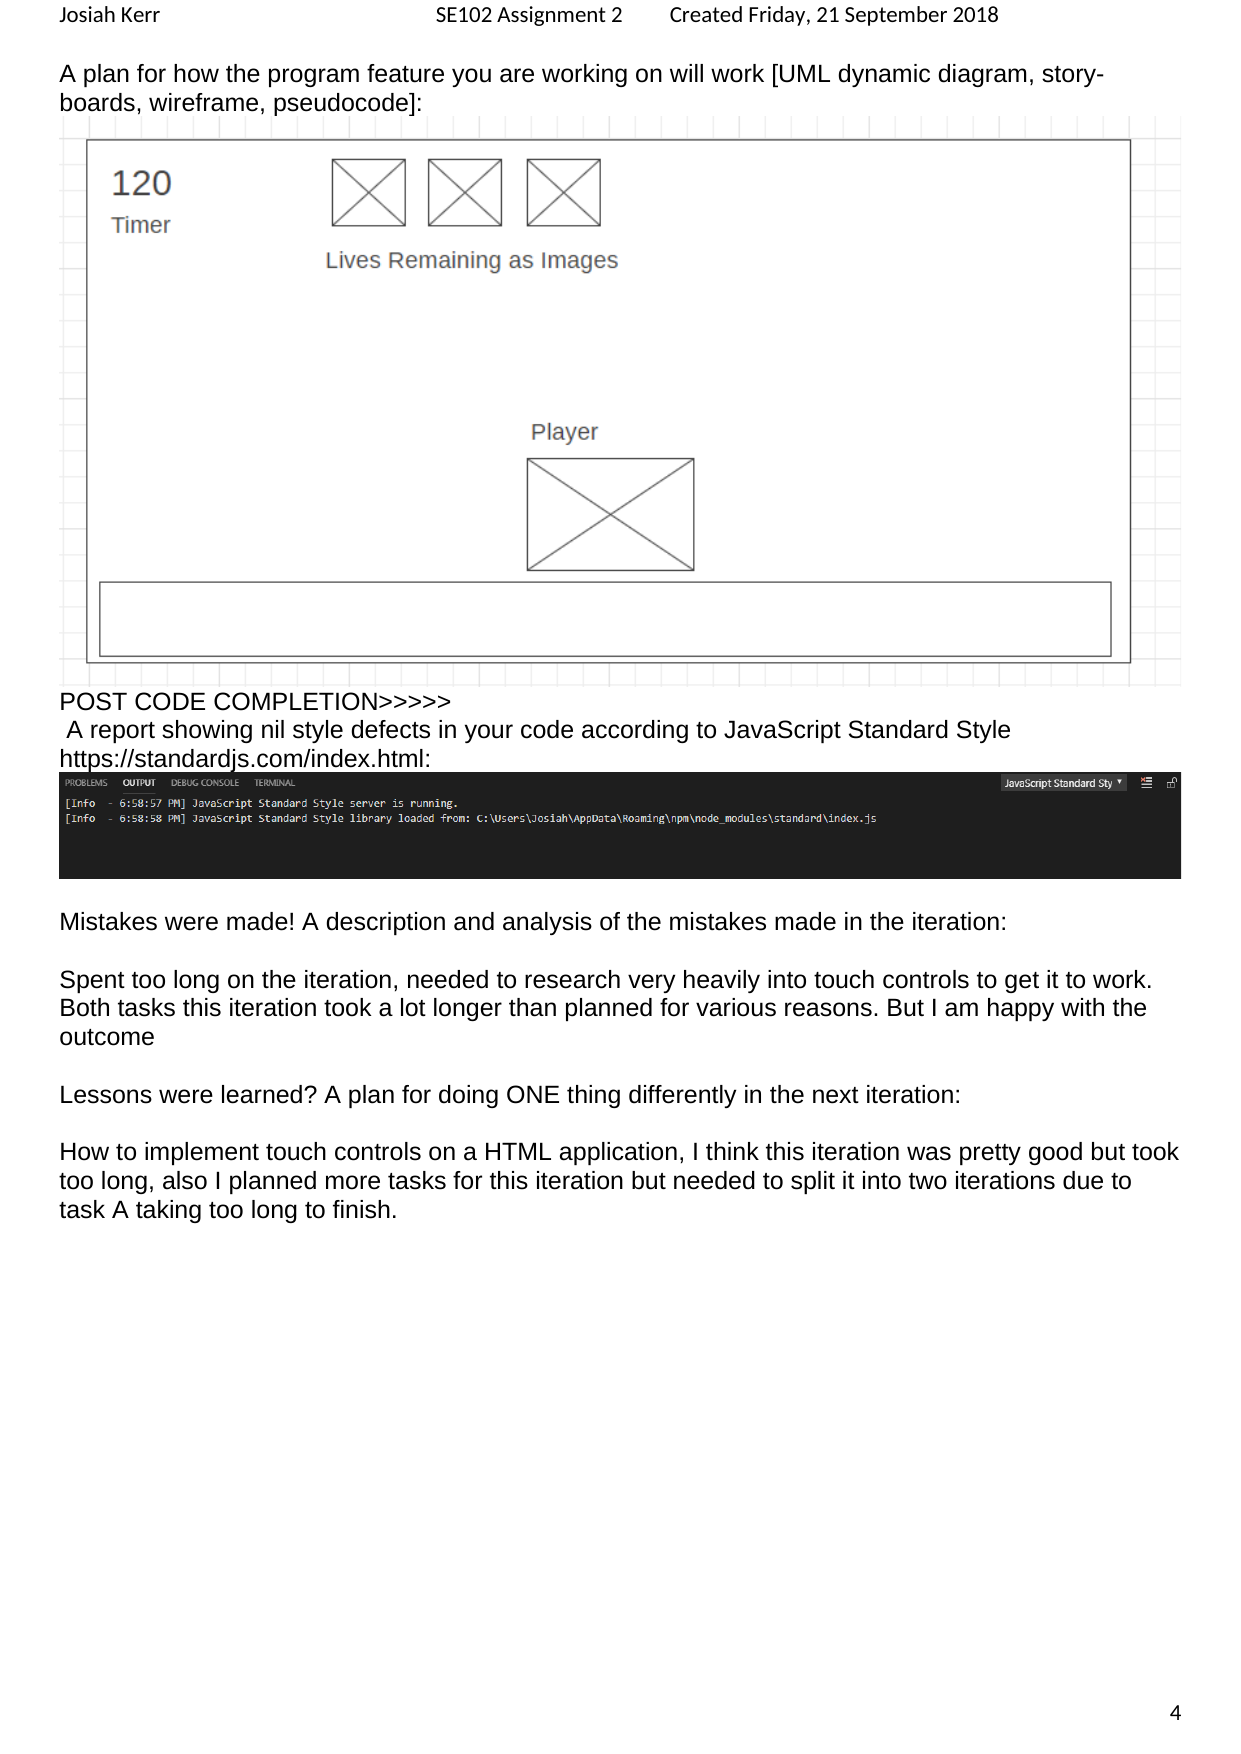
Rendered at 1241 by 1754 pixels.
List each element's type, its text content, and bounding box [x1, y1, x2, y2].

text A plan for how the program feature you are working on will work [UML dynamic diagram, story-boards, wireframe, pseudocode]: [59, 59, 1181, 116]
text How to implement touch controls on a HTML application, I think this iteration was pretty good but took too long, also I planned more tasks for this iteration but needed to split it into two iterations due to task A taking too long to finish. [59, 1137, 1181, 1223]
picture [59, 772, 1182, 879]
text POST CODE COMPLETION>>>>> [59, 687, 1181, 715]
picture [59, 116, 1182, 687]
text Mistakes were made! A description and analysis of the mistakes made in the iteration: [59, 907, 1181, 936]
text Lessons were learned? A plan for doing ONE thing differently in the next iteration: [59, 1079, 1181, 1108]
text Spent too long on the iteration, needed to research very heavily into touch controls to get it to work. Both tasks this iteration took a lot longer than planned for various reasons. But I am happy with the outcome [59, 964, 1181, 1051]
text A report showing nil style defects in your code according to JavaScript Standard Style https://standardjs.com/index.html: [59, 715, 1181, 772]
